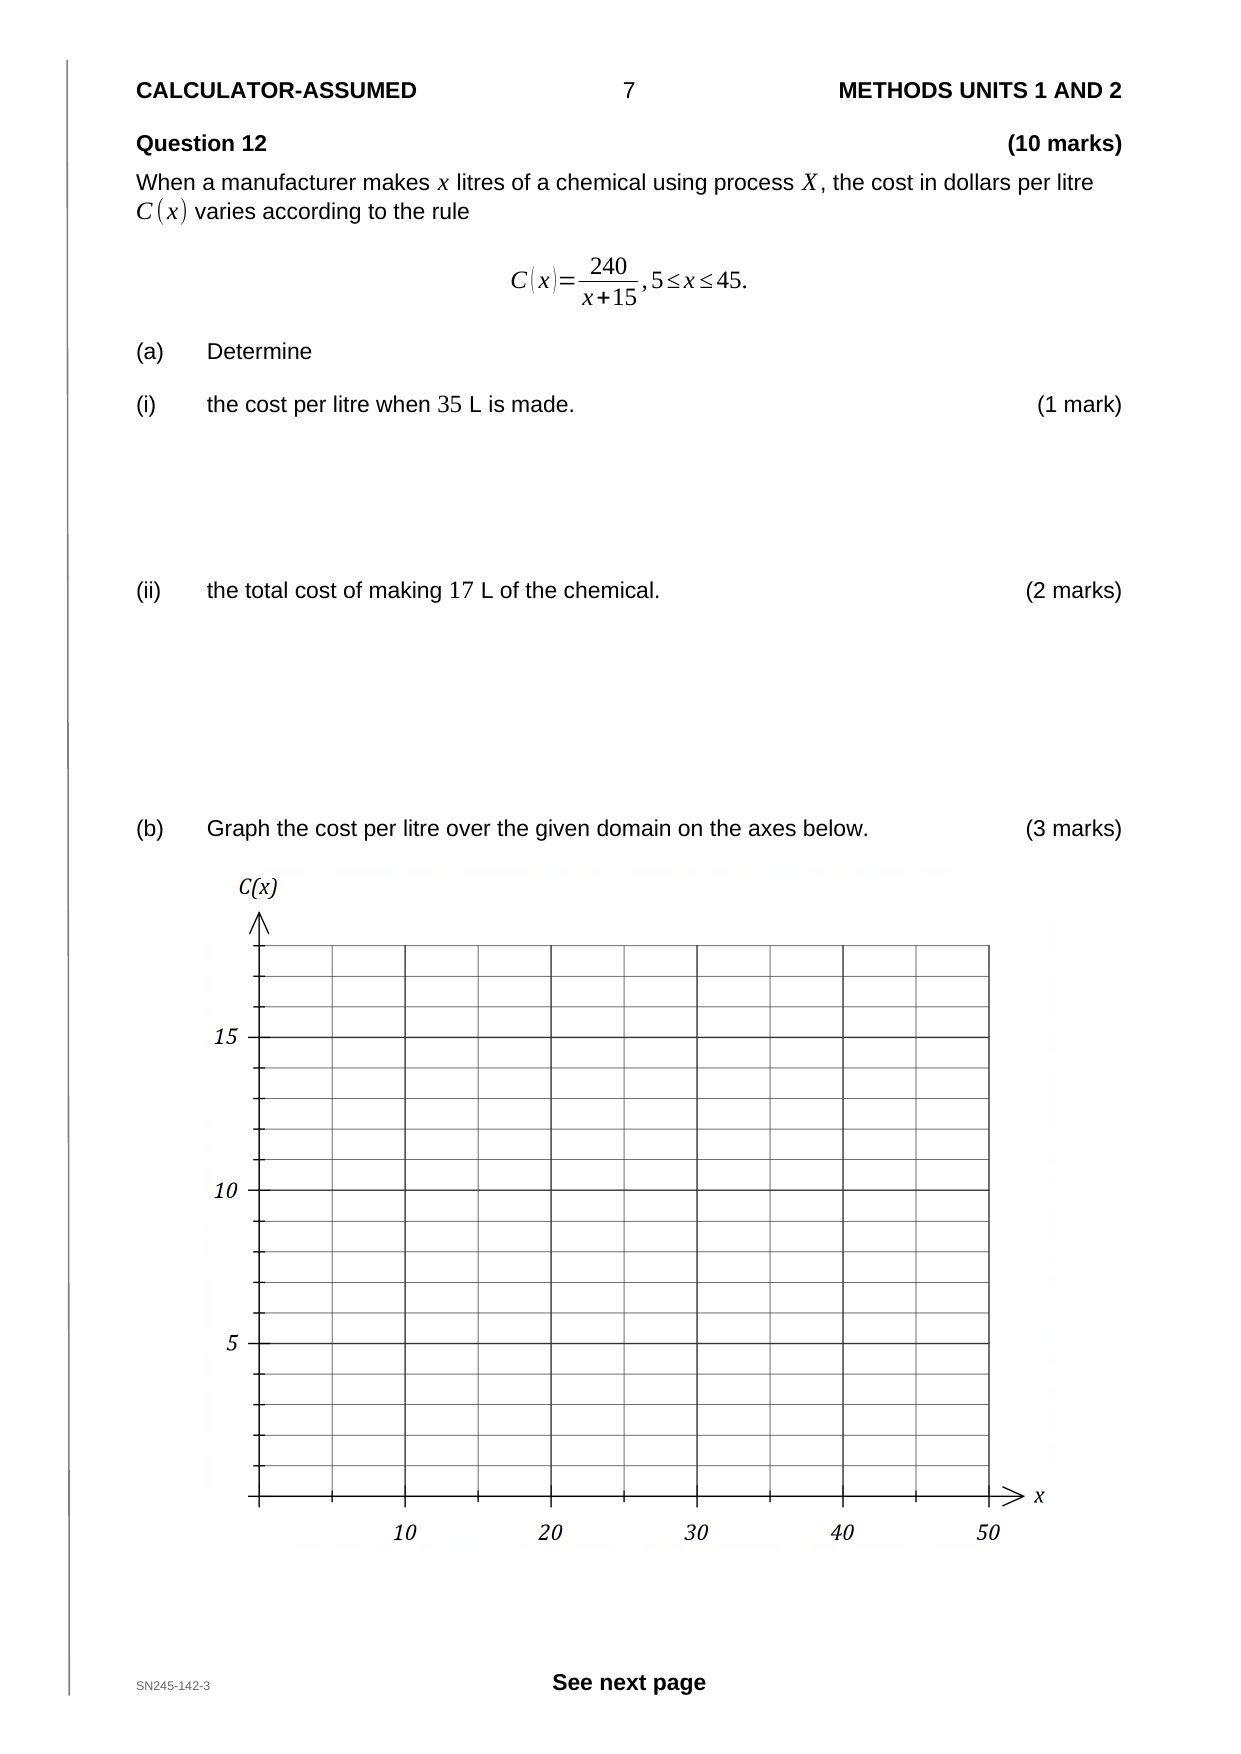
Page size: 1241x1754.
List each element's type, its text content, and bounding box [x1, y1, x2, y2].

text Question 12 (10 marks) [136, 130, 1122, 156]
picture [203, 867, 1055, 1550]
text (b) Graph the cost per litre over the given domain on the axes below. (3 marks) [136, 815, 1122, 841]
text When a manufacturer makes litres of a chemical using process , the cost in dollars per litre varies according to the rule [136, 169, 1122, 226]
text (i) the cost per litre when L is made. (1 mark) [136, 391, 1122, 418]
text (ii) the total cost of making L of the chemical. (2 marks) [136, 576, 1122, 604]
text (a) Determine [136, 338, 1122, 364]
